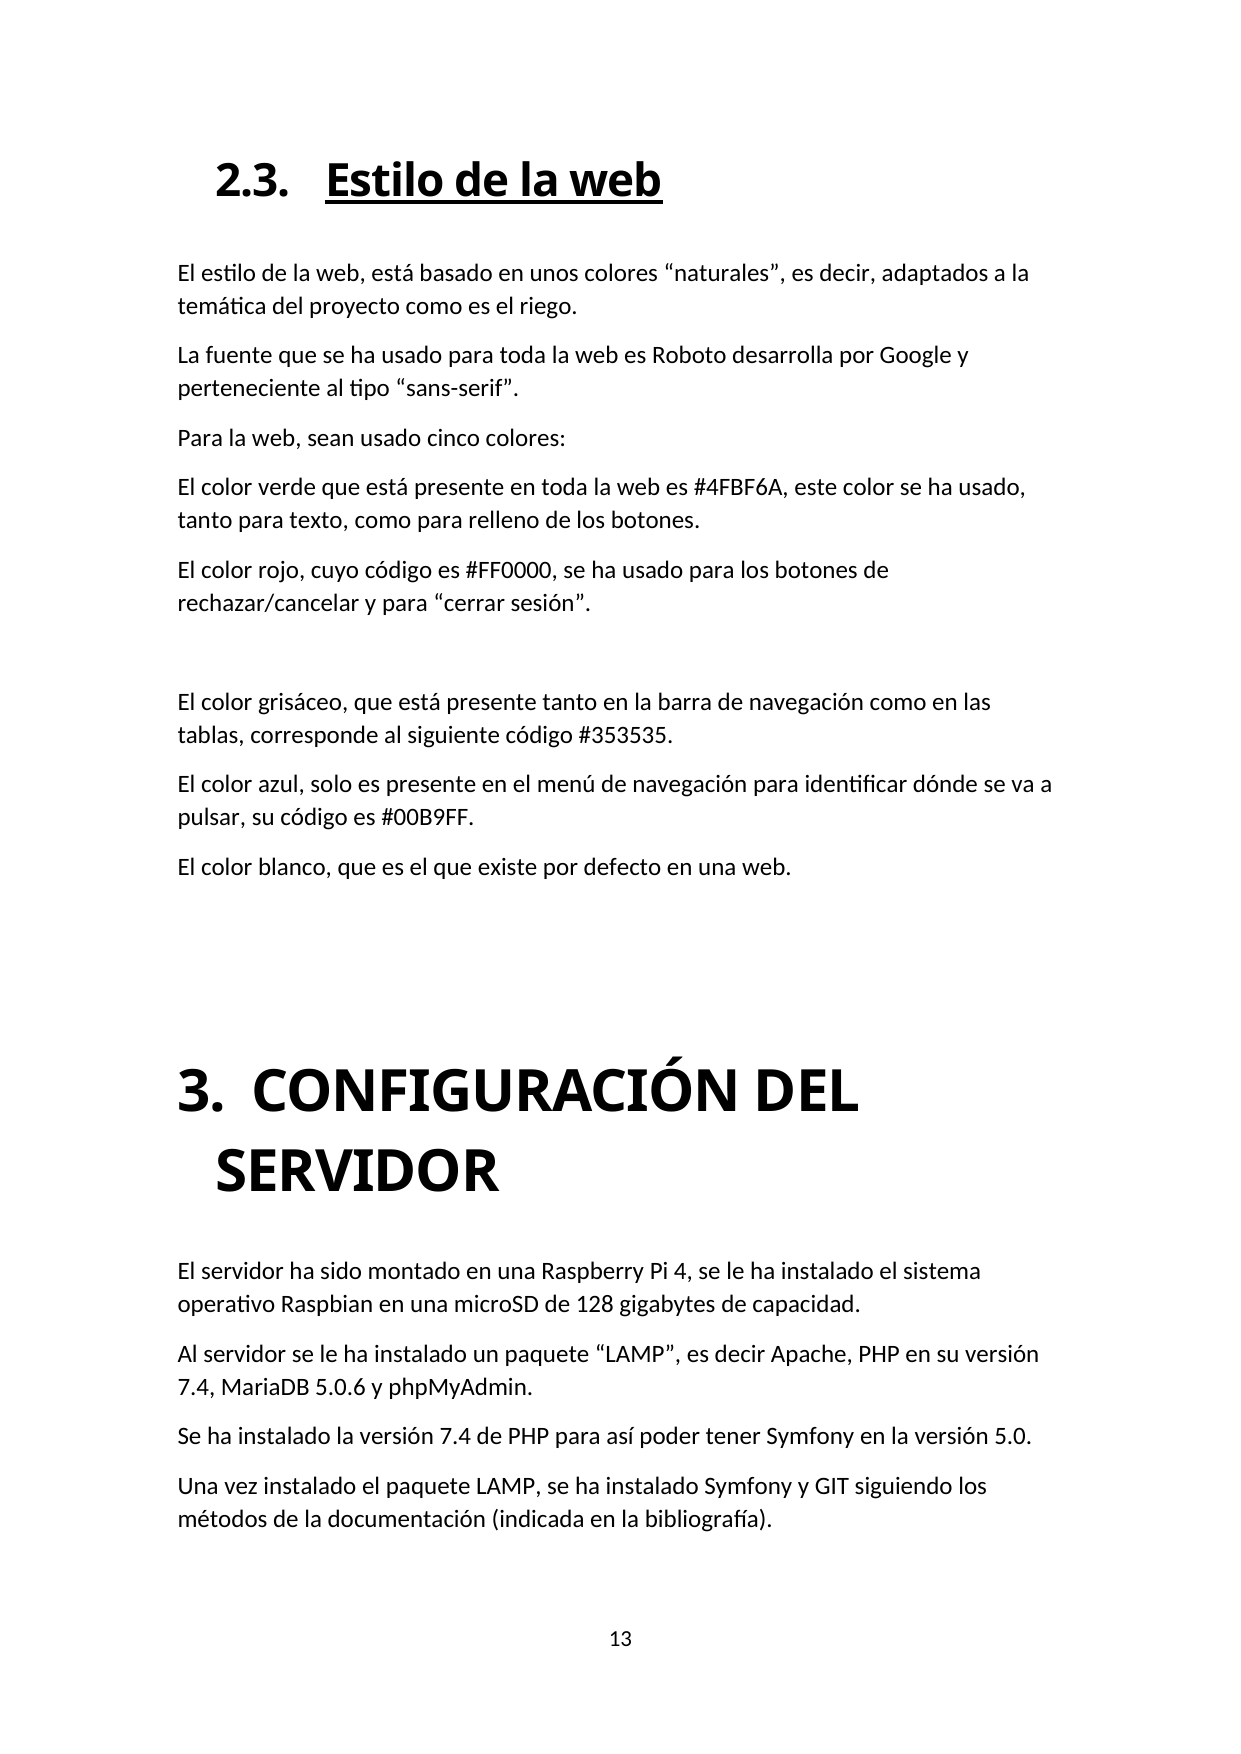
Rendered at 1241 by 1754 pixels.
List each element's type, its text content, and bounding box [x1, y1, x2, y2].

text El color grisáceo, que está presente tanto en la barra de navegación como en las tablas, corresponde al siguiente código #353535. [177, 686, 1063, 749]
text El servidor ha sido montado en una Raspberry Pi 4, se le ha instalado el sistema operativo Raspbian en una microSD de 128 gigabytes de capacidad. [177, 1255, 1063, 1319]
text Al servidor se le ha instalado un paquete “LAMP”, es decir Apache, PHP en su versión 7.4, MariaDB 5.0.6 y phpMyAdmin. [177, 1338, 1063, 1401]
text La fuente que se ha usado para toda la web es Roboto desarrolla por Google y perteneciente al tipo “sans-serif”. [177, 339, 1063, 403]
title CONFIGURACIÓN DEL SERVIDOR [177, 1049, 1063, 1208]
text El color azul, solo es presente en el menú de navegación para identificar dónde se va a pulsar, su código es #00B9FF. [177, 768, 1063, 832]
text Para la web, sean usado cinco colores: [177, 422, 1063, 452]
text Una vez instalado el paquete LAMP, se ha instalado Symfony y GIT siguiendo los métodos de la documentación (indicada en la bibliografía). [177, 1470, 1063, 1533]
text El color blanco, que es el que existe por defecto en una web. [177, 851, 1063, 882]
text El color verde que está presente en toda la web es #4FBF6A, este color se ha usado, tanto para texto, como para relleno de los botones. [177, 471, 1063, 535]
text El estilo de la web, está basado en unos colores “naturales”, es decir, adaptados a la temática del proyecto como es el riego. [177, 257, 1063, 320]
text Se ha instalado la versión 7.4 de PHP para así poder tener Symfony en la versión 5.0. [177, 1420, 1063, 1451]
text El color rojo, cuyo código es #FF0000, se ha usado para los botones de rechazar/cancelar y para “cerrar sesión”. [177, 554, 1063, 617]
title Estilo de la web [215, 148, 1063, 210]
